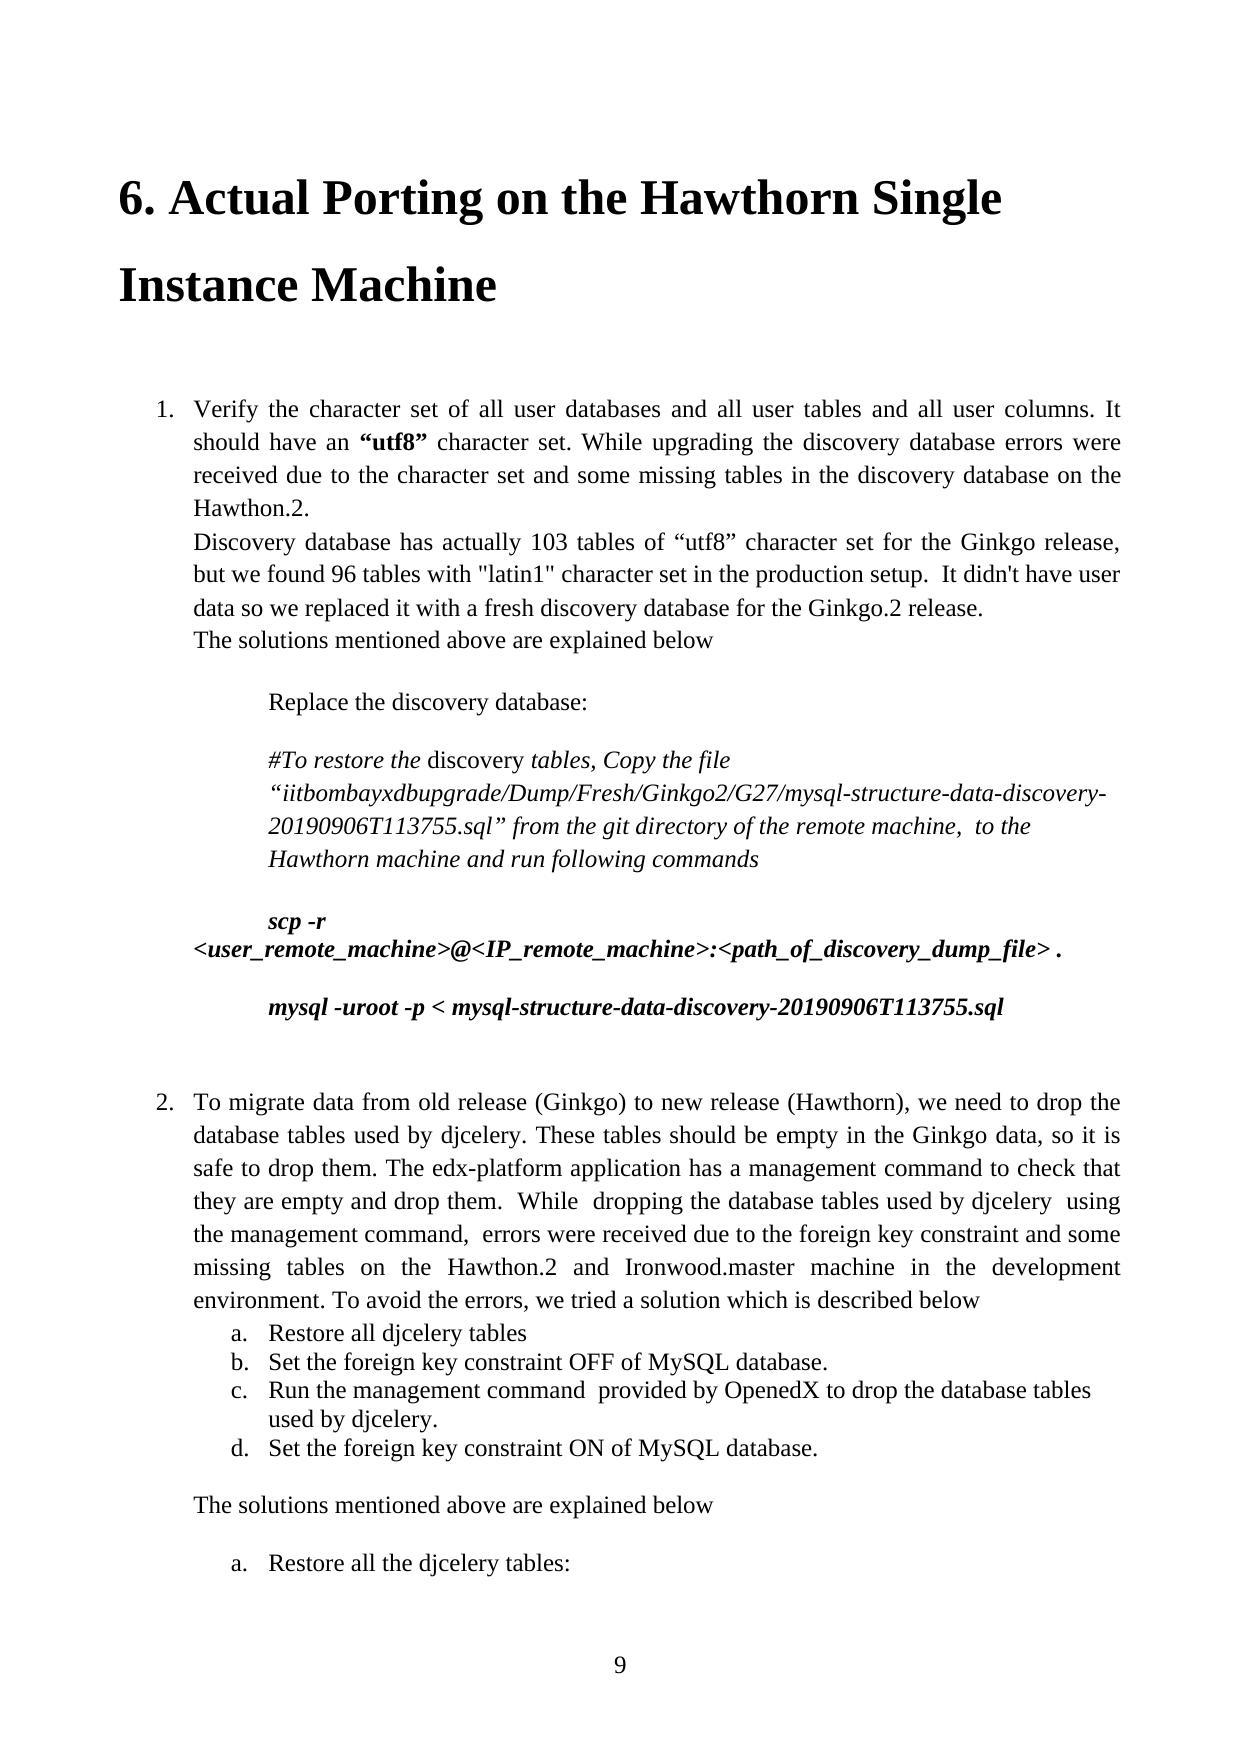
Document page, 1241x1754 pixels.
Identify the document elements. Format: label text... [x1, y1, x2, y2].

text mysql -uroot -p < mysql-structure-data-discovery-20190906T113755.sql [193, 992, 1122, 1021]
list Restore all the djcelery tables: [231, 1548, 1122, 1577]
text Replace the discovery database: [268, 687, 1122, 716]
subtitle 6. Actual Porting on the Hawthorn Single Instance Machine [118, 168, 1122, 312]
list To migrate data from old release (Ginkgo) to new release (Hawthorn), we need to drop the database tables used by djcelery. These tables should be empty in the Ginkgo data, so it is safe to drop them. The edx-platform application has a management command to check that they are empty and drop them. While dropping the database tables used by djcelery using the management command, errors were received due to the foreign key constraint and some missing tables on the Hawthon.2 and Ironwood.master machine in the development environment. To avoid the errors, we tried a solution which is described below [156, 1087, 1122, 1314]
list Set the foreign key constraint OFF of MySQL database. [231, 1347, 1122, 1375]
text scp -r <user_remote_machine>@<IP_remote_machine>:<path_of_discovery_dump_file> . [193, 906, 1122, 963]
text #To restore the discovery tables, Copy the file “iitbombayxdbupgrade/Dump/Fresh/Ginkgo2/G27/mysql-structure-data-discovery-20190906T113755.sql” from the git directory of the remote machine, to the Hawthorn machine and run following commands [268, 745, 1122, 873]
list Restore all djcelery tables [231, 1318, 1122, 1347]
text Discovery database has actually 103 tables of “utf8” character set for the Ginkgo release, but we found 96 tables with "latin1" character set in the production setup. It didn't have user data so we replaced it with a fresh discovery database for the Ginkgo.2 release. [193, 527, 1122, 621]
list Set the foreign key constraint ON of MySQL database. [231, 1433, 1122, 1462]
list Run the management command provided by OpenedX to drop the database tables used by djcelery. [231, 1375, 1122, 1433]
text The solutions mentioned above are explained below [193, 626, 1122, 654]
list Verify the character set of all user databases and all user tables and all user columns. It should have an “utf8” character set. While upgrading the discovery database errors were received due to the character set and some missing tables in the discovery database on the Hawthon.2. [156, 394, 1122, 522]
text The solutions mentioned above are explained below [118, 1490, 1122, 1519]
